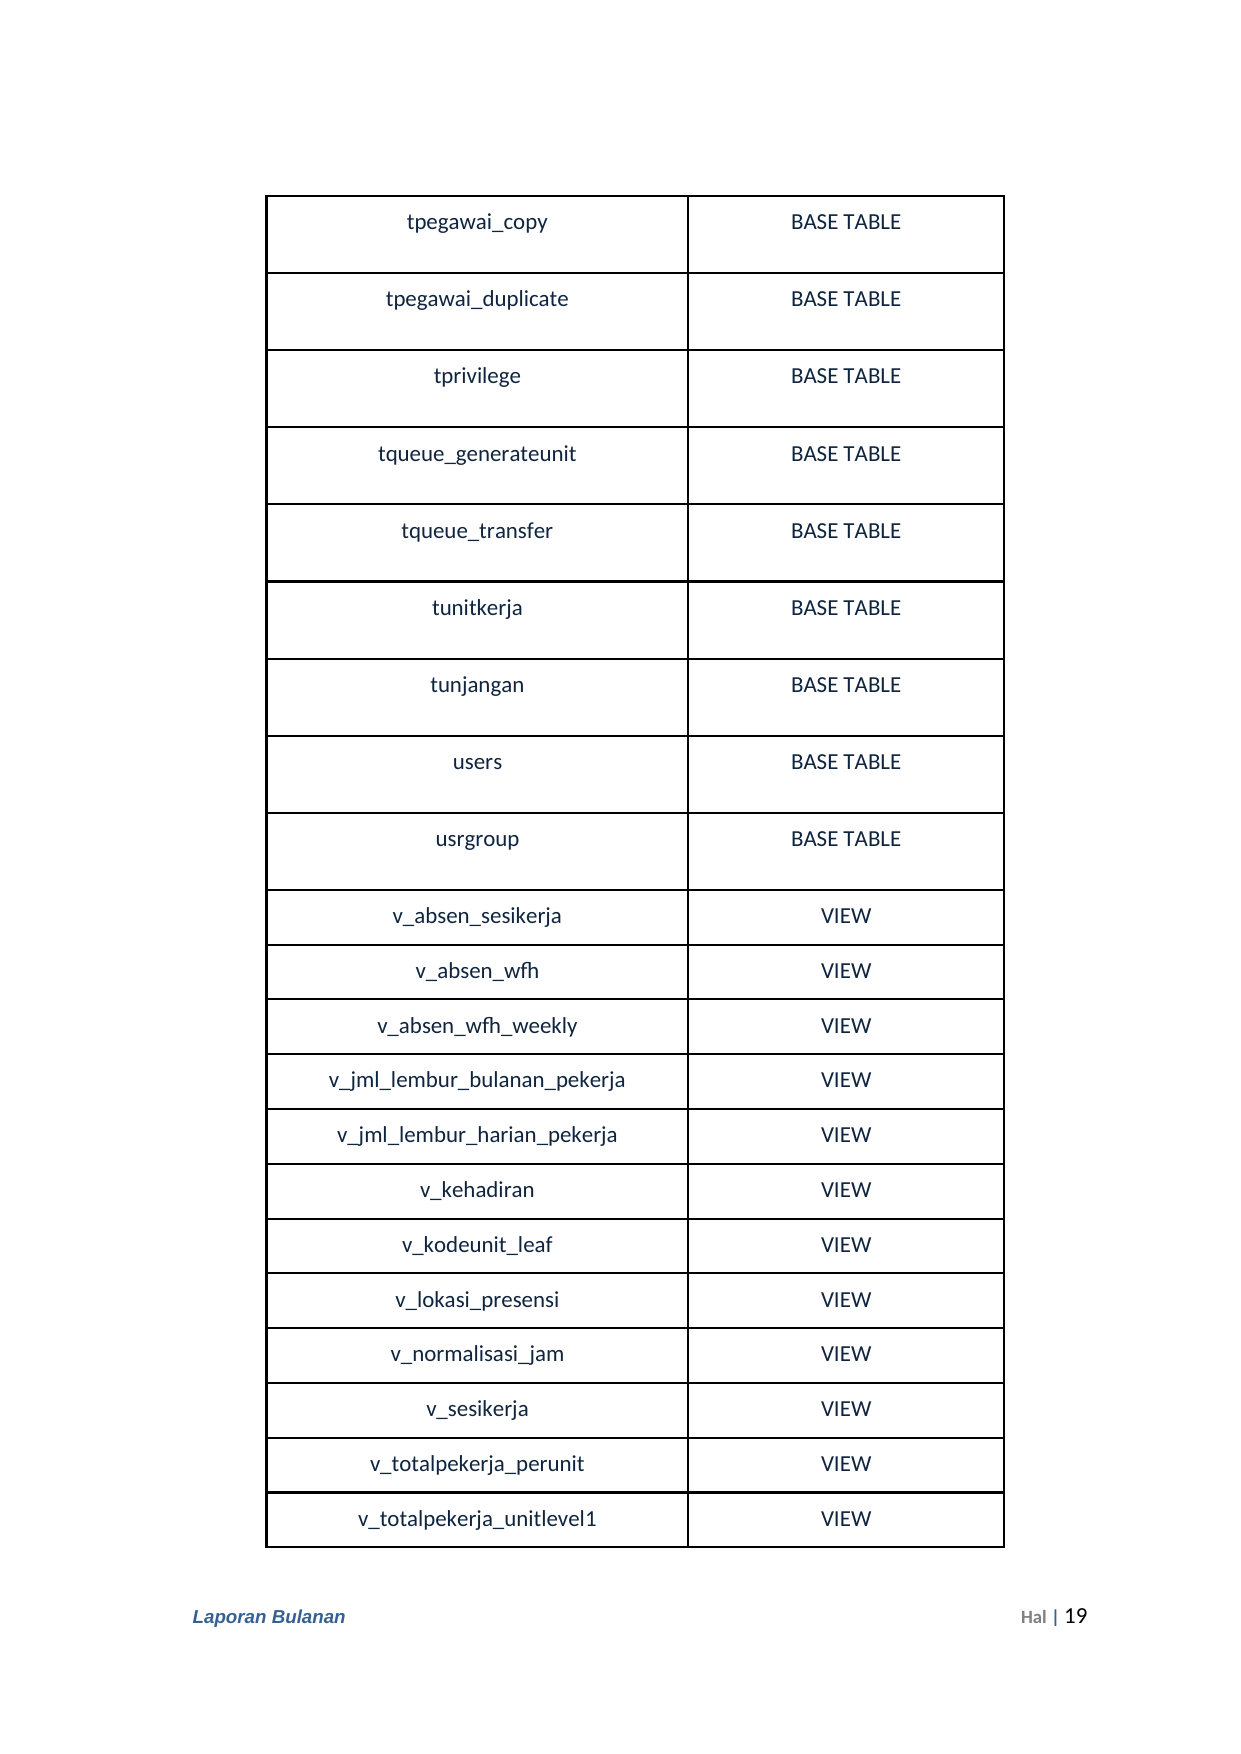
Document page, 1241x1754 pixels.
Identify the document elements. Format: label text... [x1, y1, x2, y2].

table_cell tpegawai_duplicate [268, 274, 687, 349]
table_cell users [268, 737, 687, 812]
table_cell v_sesikerja [268, 1384, 687, 1437]
table_cell VIEW [689, 1000, 1003, 1053]
table_cell BASE TABLE [689, 660, 1003, 734]
table_cell v_kodeunit_leaf [268, 1220, 687, 1272]
table_cell BASE TABLE [689, 351, 1003, 426]
table_cell BASE TABLE [689, 737, 1003, 812]
table_cell v_jml_lembur_harian_pekerja [268, 1110, 687, 1163]
table_cell tunjangan [268, 660, 687, 734]
table_cell BASE TABLE [689, 814, 1003, 889]
table_cell BASE TABLE [689, 197, 1003, 272]
table_cell v_absen_wfh_weekly [268, 1000, 687, 1053]
table_cell VIEW [689, 1055, 1003, 1108]
table_cell BASE TABLE [689, 274, 1003, 349]
table_cell VIEW [689, 1384, 1003, 1437]
table_cell tqueue_generateunit [268, 428, 687, 503]
table_cell BASE TABLE [689, 505, 1003, 580]
table_cell tpegawai_copy [268, 197, 687, 272]
table_cell usrgroup [268, 814, 687, 889]
table_cell tqueue_transfer [268, 505, 687, 580]
table_cell v_lokasi_presensi [268, 1274, 687, 1327]
table_cell v_absen_wfh [268, 946, 687, 998]
table_cell BASE TABLE [689, 583, 1003, 657]
table_cell v_totalpekerja_perunit [268, 1439, 687, 1491]
table_cell VIEW [689, 1274, 1003, 1327]
table_cell VIEW [689, 946, 1003, 998]
table_cell tunitkerja [268, 583, 687, 657]
table_cell VIEW [689, 1494, 1003, 1546]
table_cell VIEW [689, 1110, 1003, 1163]
table_cell tprivilege [268, 351, 687, 426]
table_cell VIEW [689, 1165, 1003, 1217]
table_cell VIEW [689, 1329, 1003, 1382]
table_cell v_kehadiran [268, 1165, 687, 1217]
table_cell v_normalisasi_jam [268, 1329, 687, 1382]
table_cell VIEW [689, 1220, 1003, 1272]
table_cell BASE TABLE [689, 428, 1003, 503]
table_cell v_absen_sesikerja [268, 891, 687, 943]
table_cell v_totalpekerja_unitlevel1 [268, 1494, 687, 1546]
table_cell VIEW [689, 891, 1003, 943]
table_cell v_jml_lembur_bulanan_pekerja [268, 1055, 687, 1108]
table_cell VIEW [689, 1439, 1003, 1491]
